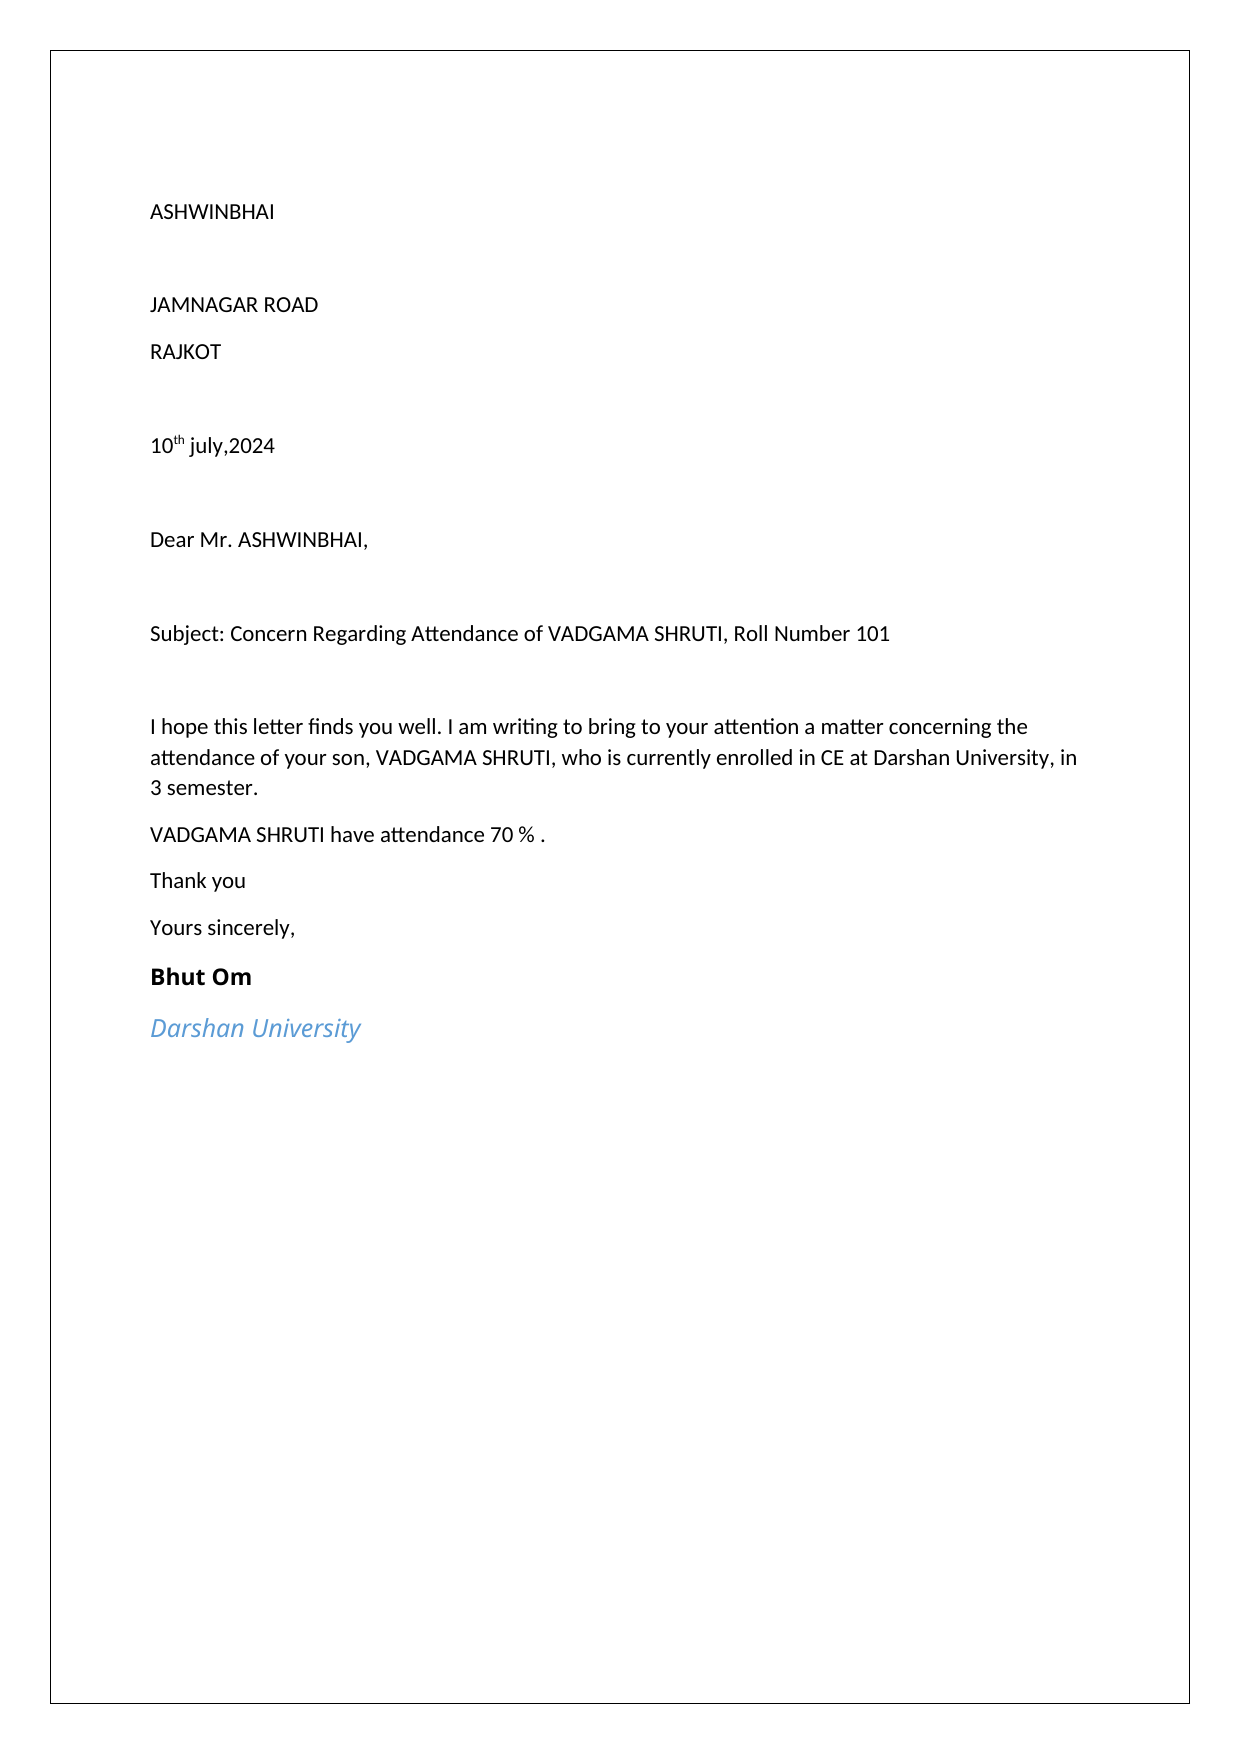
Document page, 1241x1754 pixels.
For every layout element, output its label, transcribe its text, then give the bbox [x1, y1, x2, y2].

text JAMNAGAR ROAD [150, 291, 1090, 319]
text ASHWINBHAI [150, 197, 1090, 225]
text RAJKOT [150, 337, 1090, 366]
text 10th july,2024 [150, 431, 1090, 459]
text Bhut Om [150, 960, 1090, 992]
text Subject: Concern Regarding Attendance of VADGAMA SHRUTI, Roll Number 101 [150, 619, 1090, 647]
text I hope this letter finds you well. I am writing to bring to your attention a matter concerning the attendance of your son, VADGAMA SHRUTI, who is currently enrolled in CE at Darshan University, in 3 semester. [150, 712, 1090, 801]
text VADGAMA SHRUTI have attendance 70 % . [150, 820, 1090, 848]
text Thank you [150, 867, 1090, 895]
text Yours sincerely, [150, 913, 1090, 942]
text Dear Mr. ASHWINBHAI, [150, 525, 1090, 553]
subtitle Darshan University [150, 1011, 1090, 1045]
